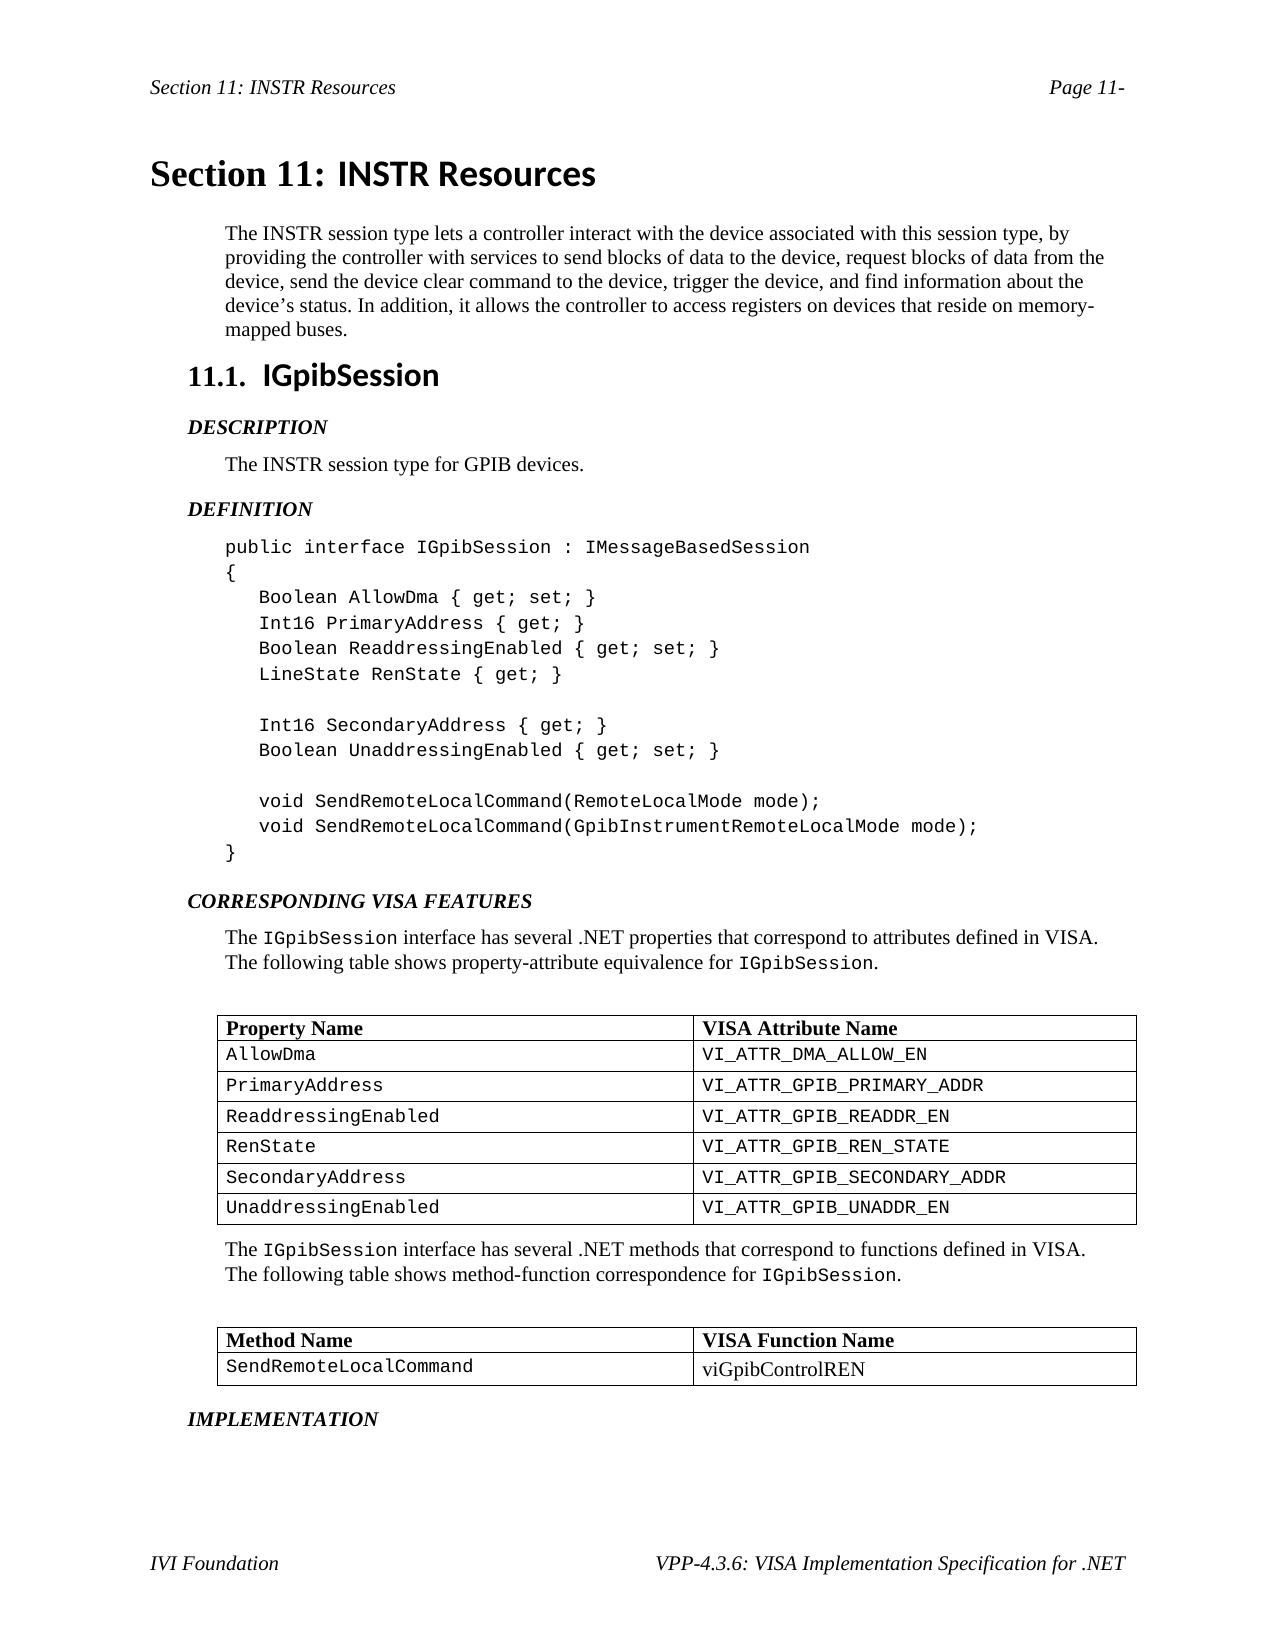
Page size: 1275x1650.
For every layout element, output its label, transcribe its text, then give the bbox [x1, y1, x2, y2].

subtitle Corresponding VISA Features [187, 889, 1125, 913]
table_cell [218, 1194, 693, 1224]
text The IGpibSession interface has several .NET methods that correspond to functions defined in VISA. The following table shows method-function correspondence for IGpibSession. [225, 1237, 1125, 1287]
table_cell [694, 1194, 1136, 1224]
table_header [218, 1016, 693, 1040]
text The INSTR session type for GPIB devices. [225, 452, 1125, 476]
subtitle IGpibSession [187, 354, 1125, 394]
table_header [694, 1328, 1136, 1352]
subtitle Implementation [187, 1407, 1125, 1431]
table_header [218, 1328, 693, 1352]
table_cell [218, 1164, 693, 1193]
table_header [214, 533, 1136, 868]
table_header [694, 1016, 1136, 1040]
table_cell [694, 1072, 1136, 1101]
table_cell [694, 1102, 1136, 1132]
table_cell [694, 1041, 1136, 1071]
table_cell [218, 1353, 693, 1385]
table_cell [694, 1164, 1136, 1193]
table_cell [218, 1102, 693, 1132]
text The IGpibSession interface has several .NET properties that correspond to attributes defined in VISA. The following table shows property-attribute equivalence for IGpibSession. [225, 925, 1125, 975]
subtitle Description [187, 415, 1125, 439]
subtitle Definition [187, 497, 1125, 521]
text The INSTR session type lets a controller interact with the device associated with this session type, by providing the controller with services to send blocks of data to the device, request blocks of data from the device, send the device clear command to the device, trigger the device, and find information about the device’s status. In addition, it allows the controller to access registers on devices that reside on memory-mapped buses. [225, 221, 1125, 341]
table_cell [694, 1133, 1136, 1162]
title INSTR Resources [150, 150, 1125, 196]
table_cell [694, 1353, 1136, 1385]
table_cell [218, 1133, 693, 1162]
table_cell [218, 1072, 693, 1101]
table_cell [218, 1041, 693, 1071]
